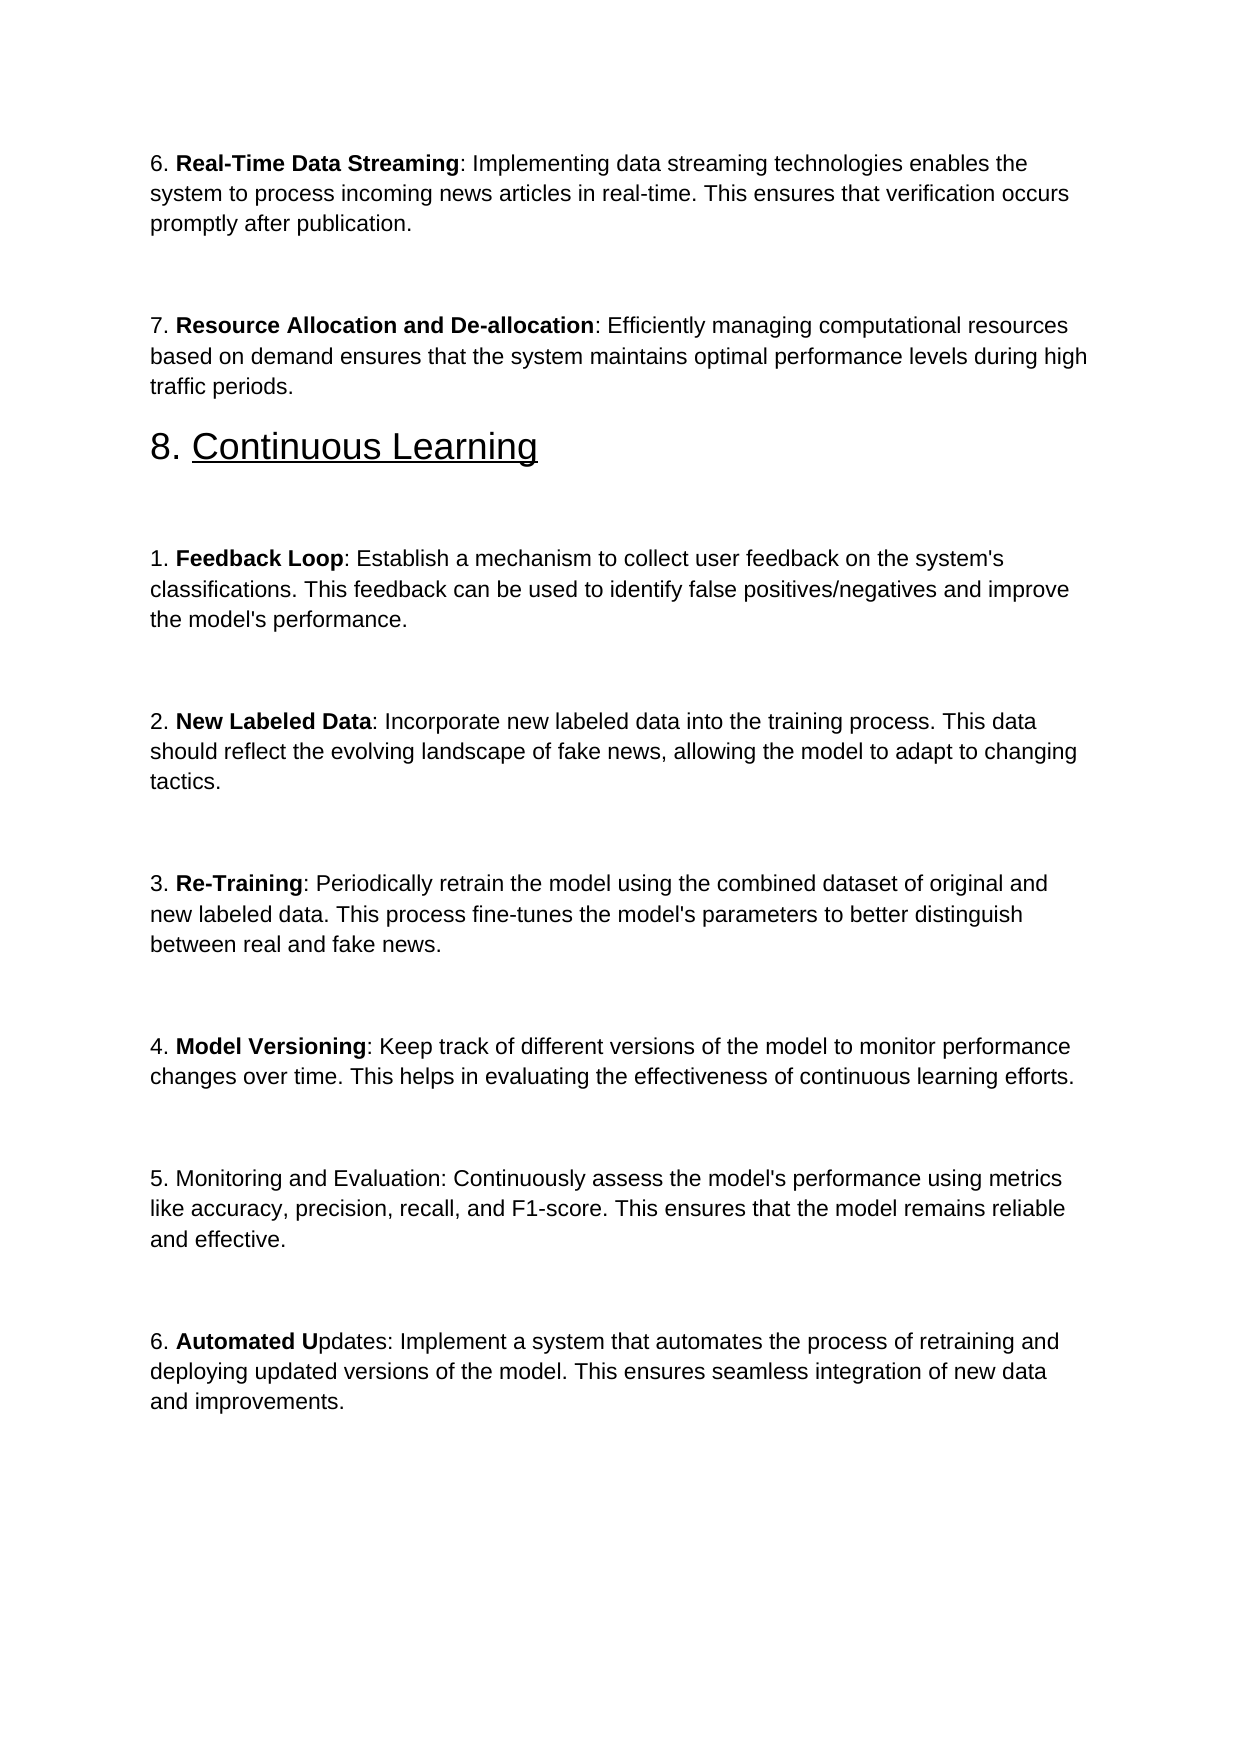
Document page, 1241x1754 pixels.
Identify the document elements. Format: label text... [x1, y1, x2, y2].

text 7. Resource Allocation and De-allocation: Efficiently managing computational resources based on demand ensures that the system maintains optimal performance levels during high traffic periods. [150, 312, 1090, 399]
text 4. Model Versioning: Keep track of different versions of the model to monitor performance changes over time. This helps in evaluating the effectiveness of continuous learning efforts. [150, 1033, 1090, 1089]
text 6. Automated Updates: Implement a system that automates the process of retraining and deploying updated versions of the model. This ensures seamless integration of new data and improvements. [150, 1328, 1090, 1414]
text 1. Feedback Loop: Establish a mechanism to collect user feedback on the system's classifications. This feedback can be used to identify false positives/negatives and improve the model's performance. [150, 545, 1090, 632]
text 3. Re-Training: Periodically retrain the model using the combined dataset of original and new labeled data. This process fine-tunes the model's parameters to better distinguish between real and fake news. [150, 870, 1090, 957]
text 5. Monitoring and Evaluation: Continuously assess the model's performance using metrics like accuracy, precision, recall, and F1-score. This ensures that the model remains reliable and effective. [150, 1165, 1090, 1252]
text 6. Real-Time Data Streaming: Implementing data streaming technologies enables the system to process incoming news articles in real-time. This ensures that verification occurs promptly after publication. [150, 150, 1090, 237]
text 8. Continuous Learning [150, 424, 1090, 467]
text 2. New Labeled Data: Incorporate new labeled data into the training process. This data should reflect the evolving landscape of fake news, allowing the model to adapt to changing tactics. [150, 708, 1090, 795]
